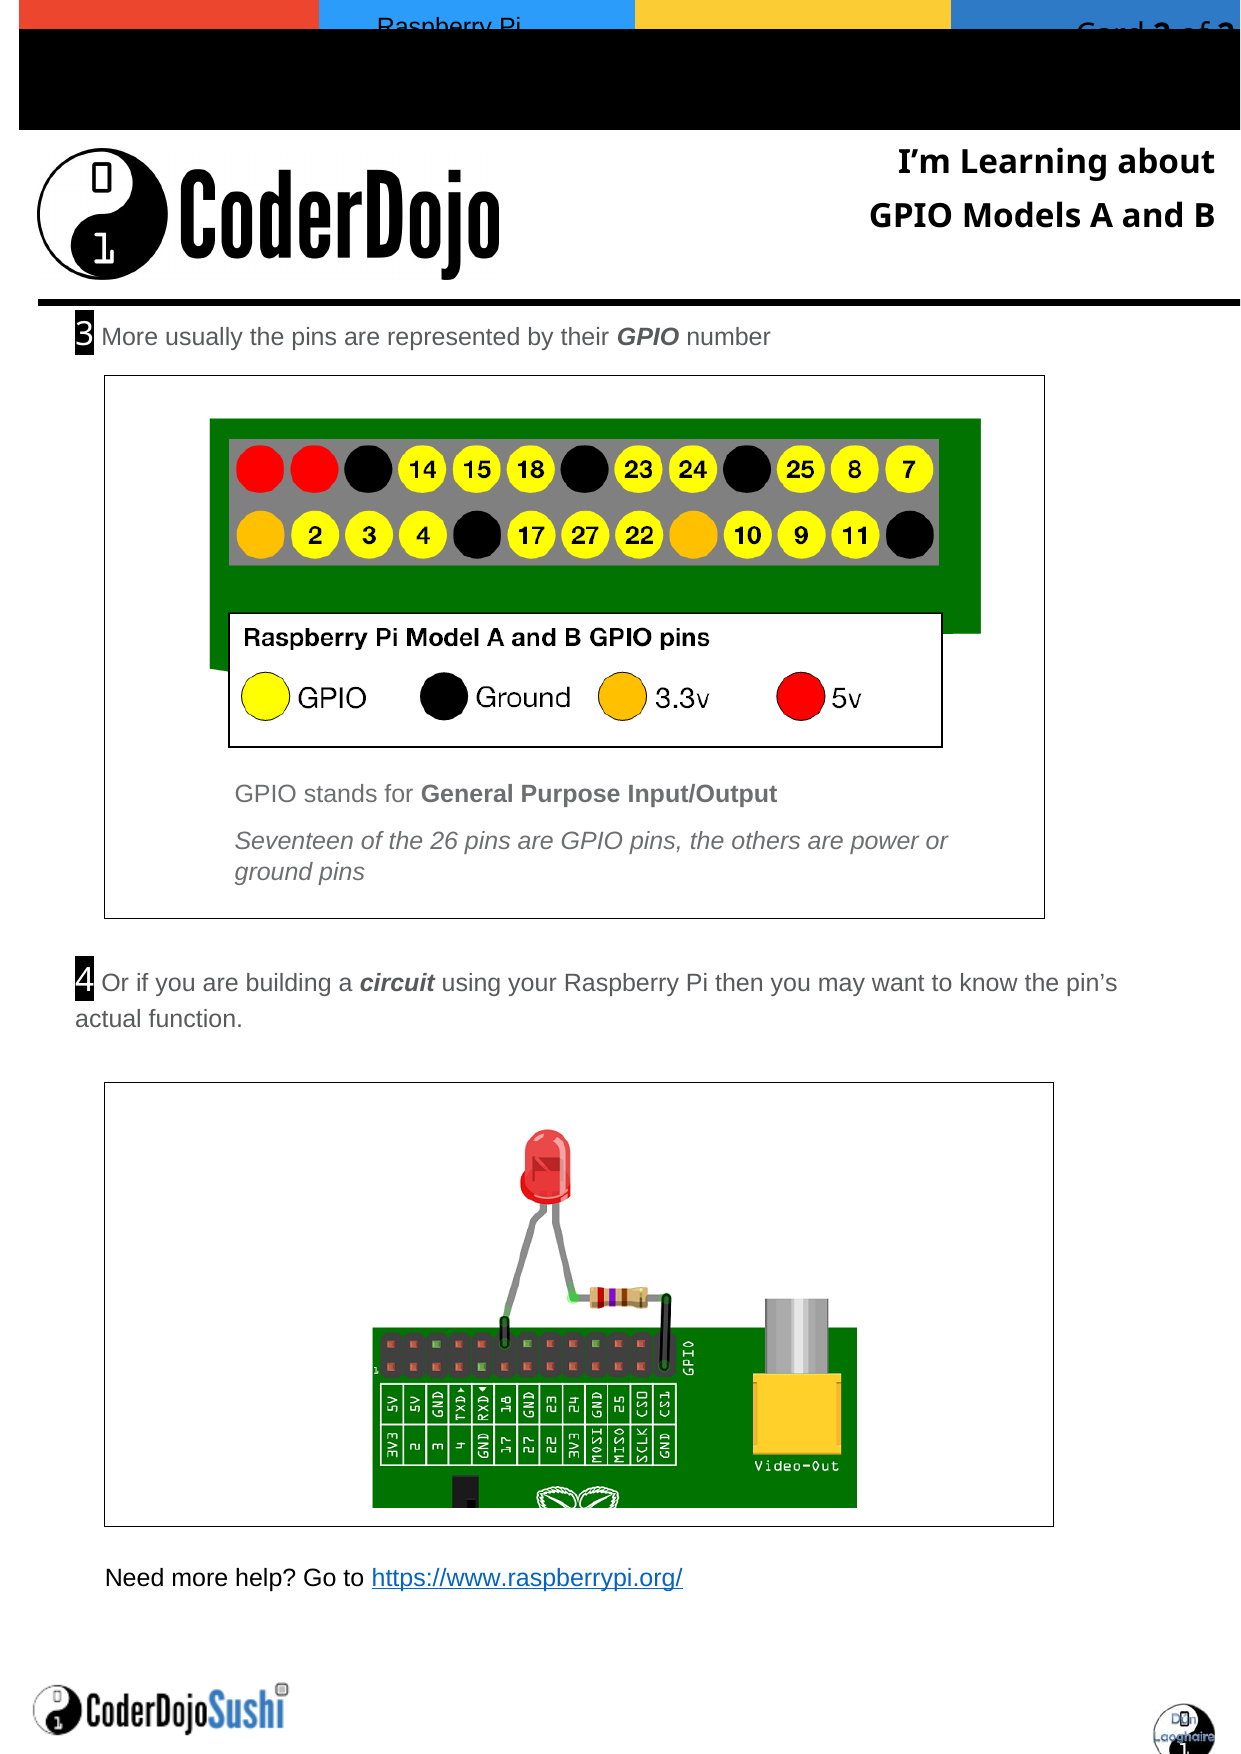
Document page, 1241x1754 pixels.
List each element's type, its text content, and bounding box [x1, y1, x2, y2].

picture [329, 1111, 857, 1508]
picture [19, 1671, 298, 1741]
picture [189, 399, 1000, 779]
text 4 Or if you are building a circuit using your Raspberry Pi then you may want to know the pin’s actual function. [75, 956, 1165, 1032]
picture [1152, 1703, 1216, 1754]
text 3 More usually the pins are represented by their GPIO number [75, 132, 1165, 355]
text Need more help? Go to https://www.raspberrypi.org/ [104, 1563, 1165, 1591]
picture [37, 148, 75, 280]
